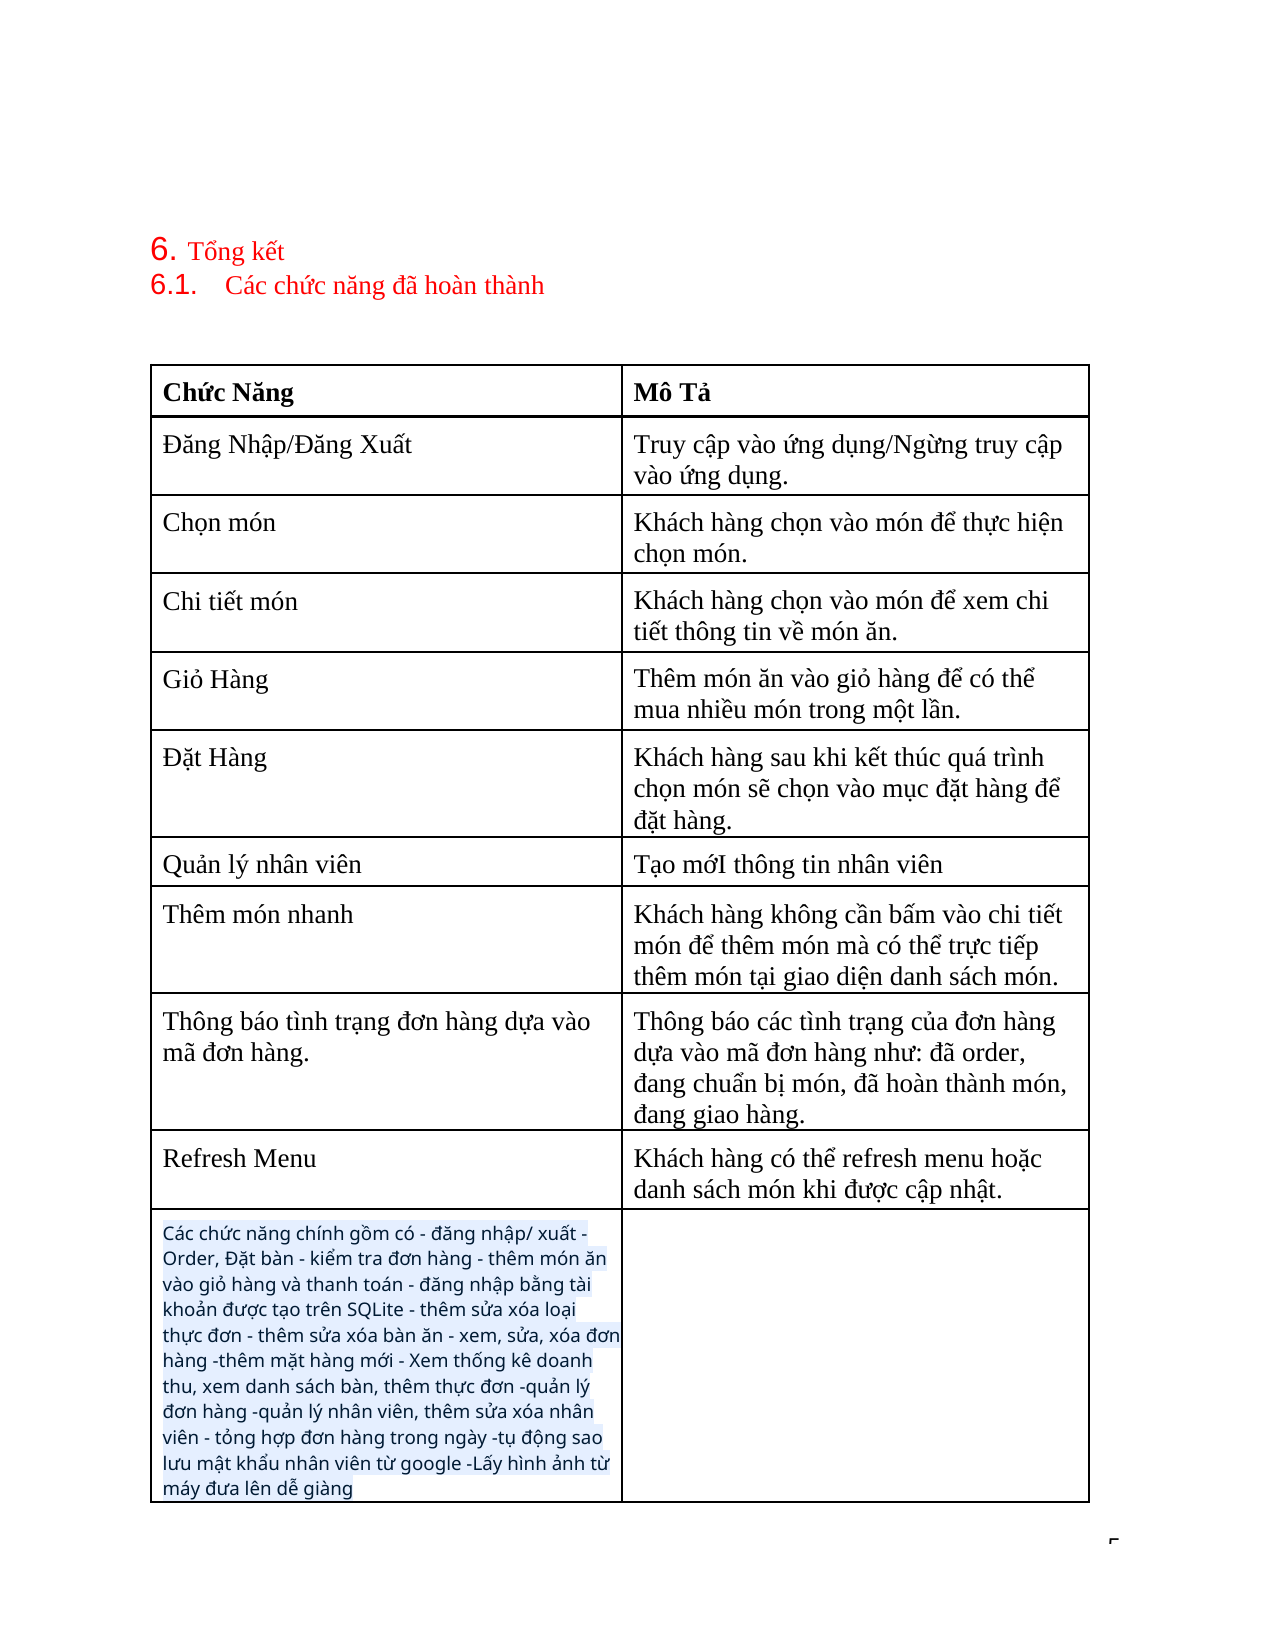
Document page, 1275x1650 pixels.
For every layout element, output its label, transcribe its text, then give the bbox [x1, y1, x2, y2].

table_header Mô Tả [623, 366, 1088, 415]
table_cell Khách hàng chọn vào món để thực hiện chọn món. [623, 496, 1088, 572]
subtitle Tổng kết [150, 229, 1214, 267]
table_cell Chi tiết món [152, 574, 621, 651]
table_cell Quản lý nhân viên [152, 838, 621, 885]
subtitle Các chức năng đã hoàn thành [150, 267, 1214, 301]
table_cell Đăng Nhập/Đăng Xuất [152, 418, 621, 494]
table_cell Chọn món [152, 496, 621, 572]
table_cell Các chức năng chính gồm có - đăng nhập/ xuất - Order, Đặt bàn - kiểm tra đơn hàng - thêm món ăn vào giỏ hàng và thanh toán - đăng nhập bằng tài khoản được tạo trên SQLite - thêm sửa xóa loại thực đơn - thêm sửa xóa bàn ăn - xem, sửa, xóa đơn hàng -thêm mặt hàng mới - Xem thống kê doanh thu, xem danh sách bàn, thêm thực đơn -quản lý đơn hàng -quản lý nhân viên, thêm sửa xóa nhân viên - tỏng hợp đơn hàng trong ngày -tụ động sao lưu mật khẩu nhân viên từ google -Lấy hình ảnh từ máy đưa lên dễ giàng [152, 1210, 621, 1501]
table_cell Giỏ Hàng [152, 653, 621, 729]
table_cell Khách hàng có thể refresh menu hoặc danh sách món khi được cập nhật. [623, 1131, 1088, 1208]
table_cell Khách hàng không cần bấm vào chi tiết món để thêm món mà có thể trực tiếp thêm món tại giao diện danh sách món. [623, 887, 1088, 992]
table_cell Thêm món ăn vào giỏ hàng để có thể mua nhiều món trong một lần. [623, 653, 1088, 729]
table_cell Khách hàng sau khi kết thúc quá trình chọn món sẽ chọn vào mục đặt hàng để đặt hàng. [623, 731, 1088, 836]
table_cell Truy cập vào ứng dụng/Ngừng truy cập vào ứng dụng. [623, 418, 1088, 494]
table_cell Thông báo tình trạng đơn hàng dựa vào mã đơn hàng. [152, 994, 621, 1129]
table_cell Đặt Hàng [152, 731, 621, 836]
table_cell Khách hàng chọn vào món để xem chi tiết thông tin về món ăn. [623, 574, 1088, 651]
table_cell [623, 1210, 1088, 1501]
table_cell Refresh Menu [152, 1131, 621, 1208]
table_cell Tạo mớI thông tin nhân viên [623, 838, 1088, 885]
table_header Chức Năng [152, 366, 621, 415]
table_cell Thông báo các tình trạng của đơn hàng dựa vào mã đơn hàng như: đã order, đang chuẩn bị món, đã hoàn thành món, đang giao hàng. [623, 994, 1088, 1129]
table_cell Thêm món nhanh [152, 887, 621, 992]
